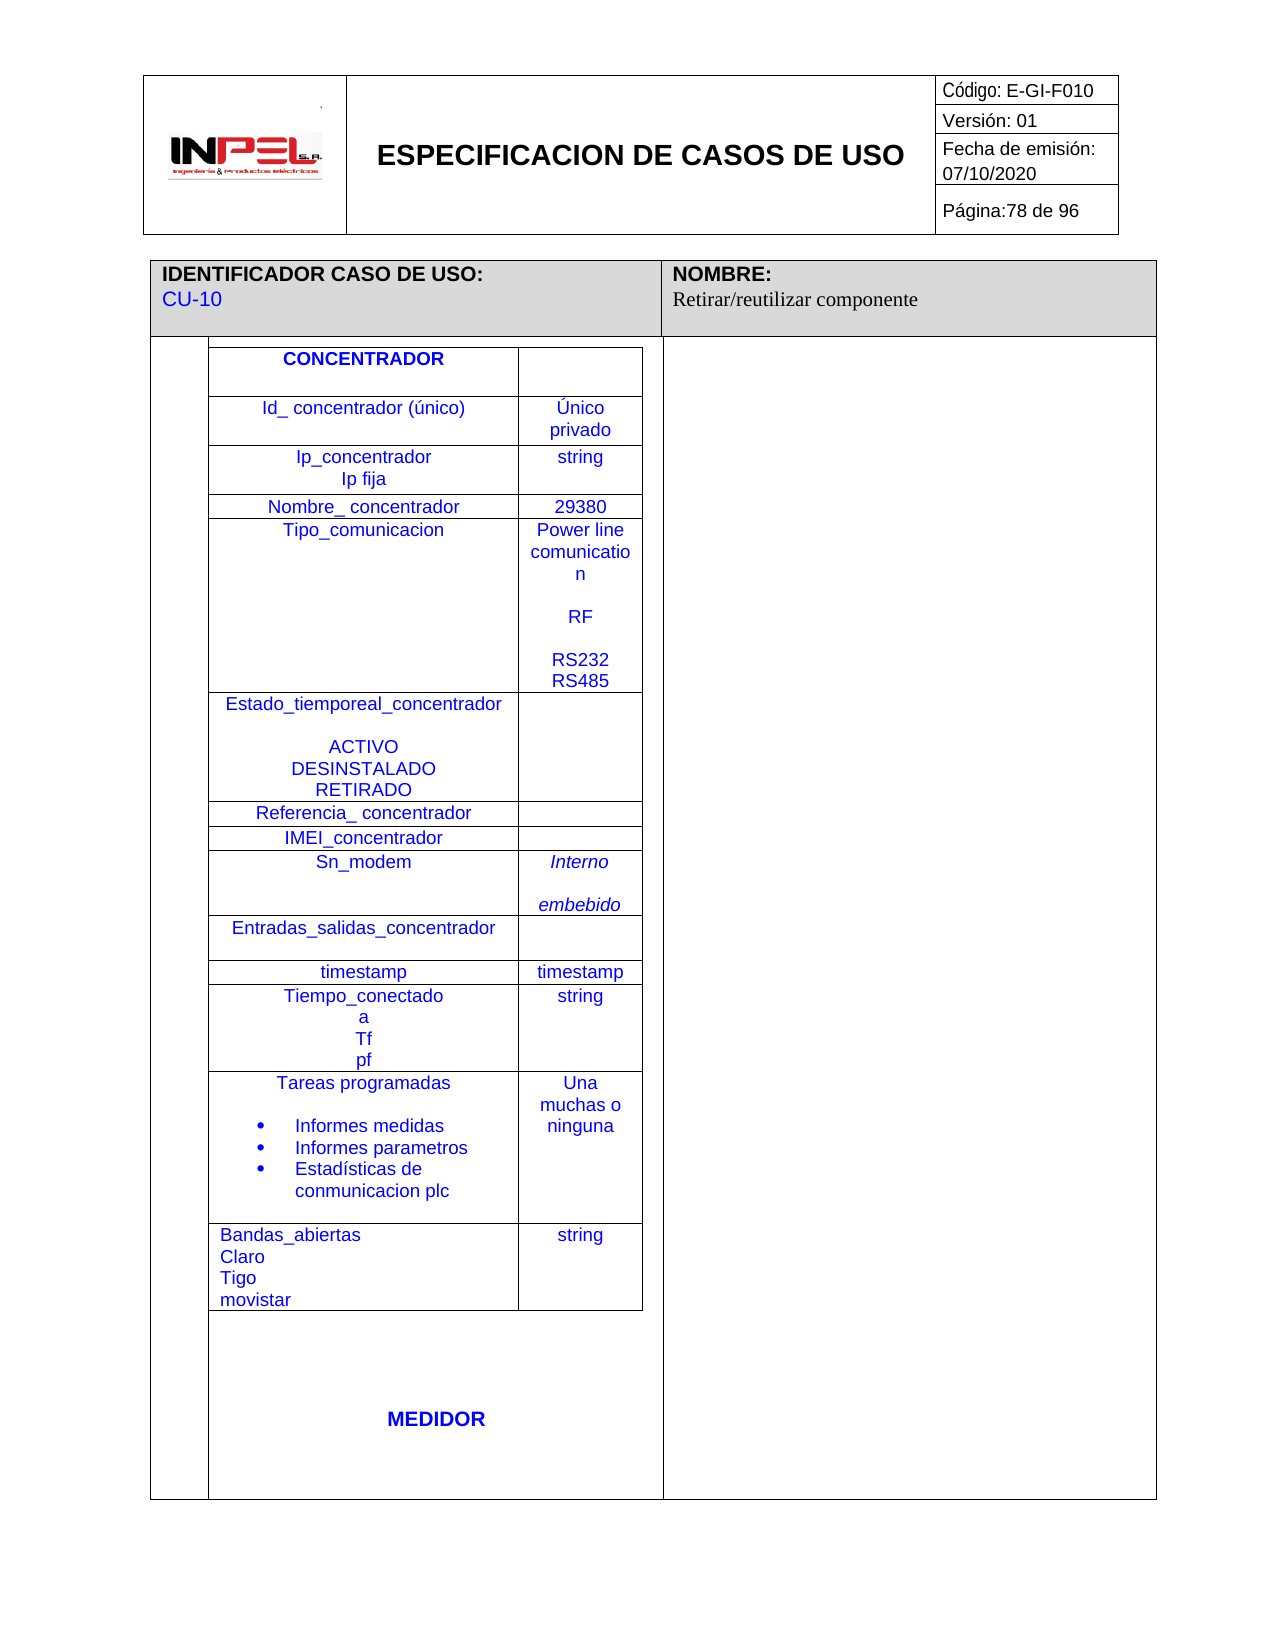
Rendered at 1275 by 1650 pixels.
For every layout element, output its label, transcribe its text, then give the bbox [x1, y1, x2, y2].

table_cell [664, 337, 1156, 1499]
table_header IDENTIFICADOR CASO DE USO: CU-10 [151, 261, 661, 336]
picture [167, 106, 323, 204]
table_cell [151, 337, 208, 1499]
table_header NOMBRE: Retirar/reutilizar componente [662, 261, 1156, 336]
table_cell MEDIDOR [209, 337, 663, 1499]
